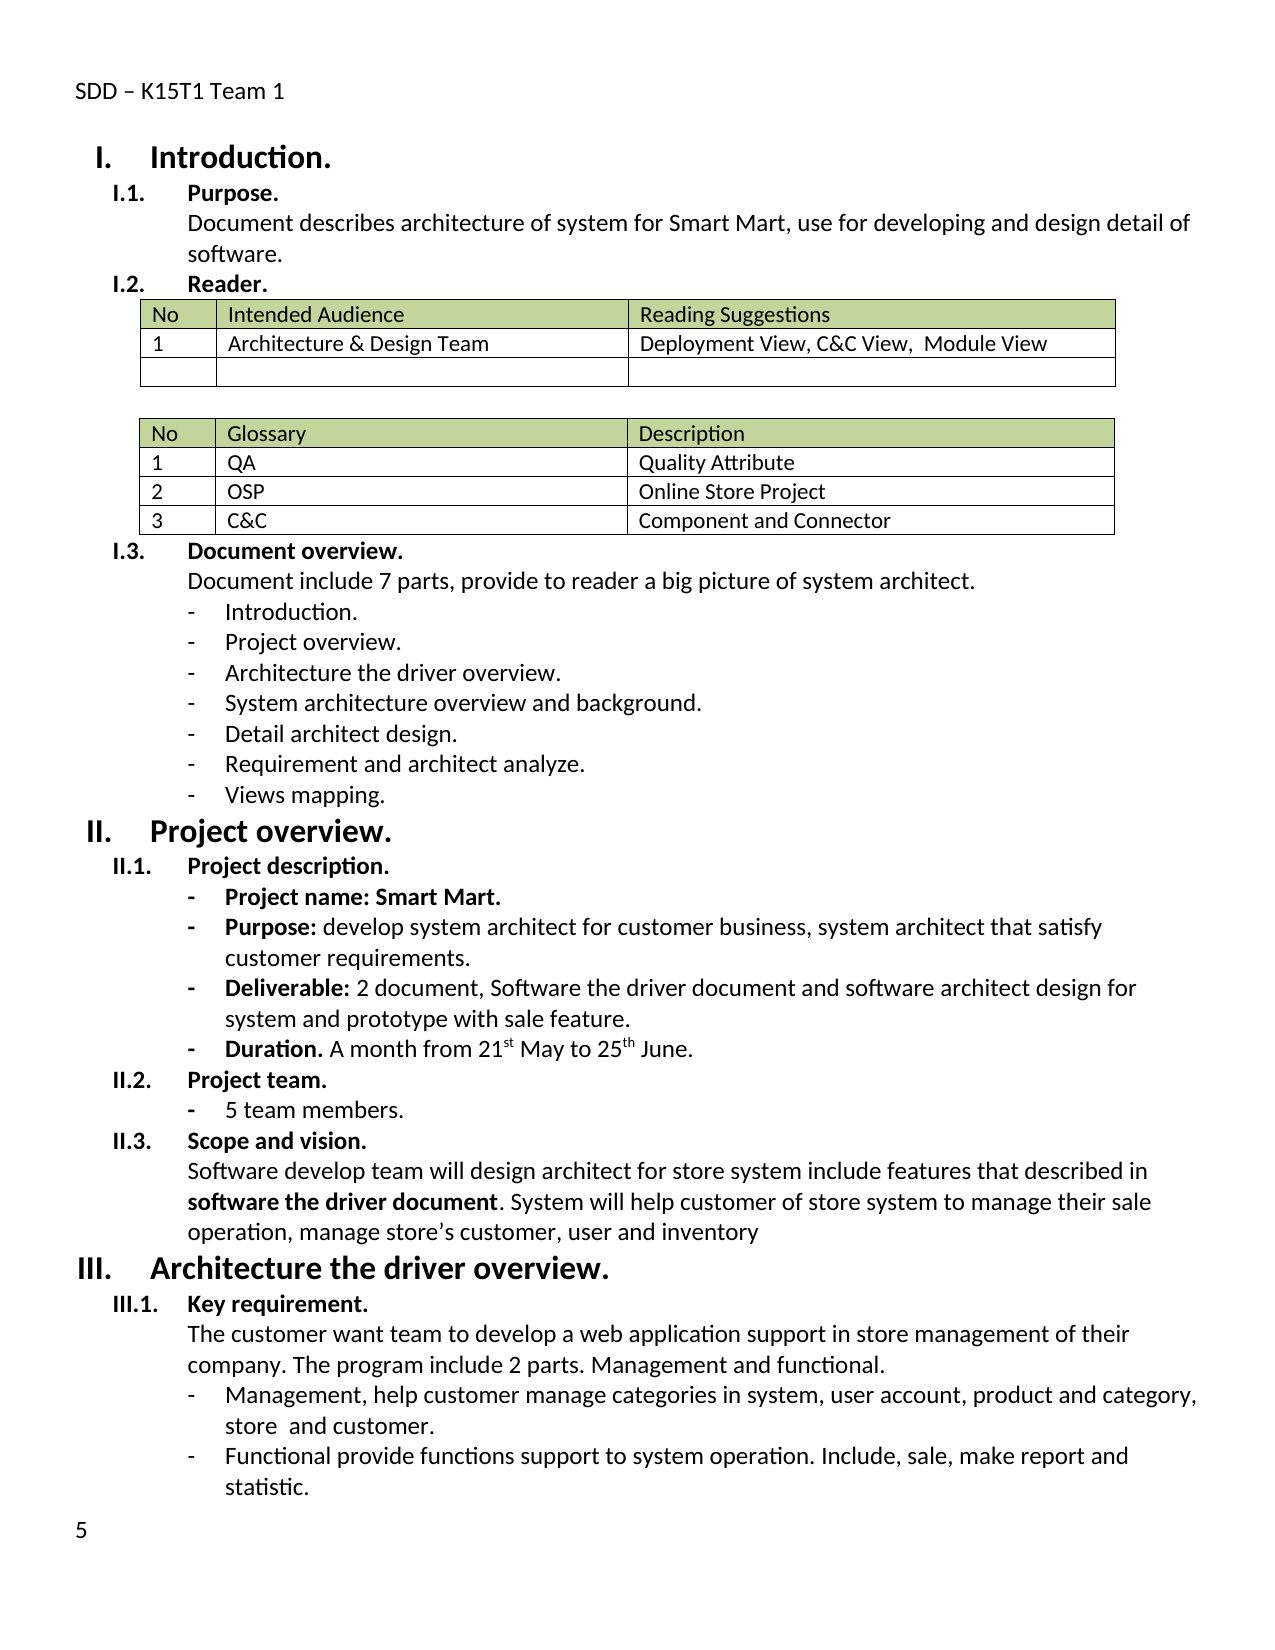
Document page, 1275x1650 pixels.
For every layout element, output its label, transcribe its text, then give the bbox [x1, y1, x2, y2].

list Detail architect design. [187, 718, 1200, 748]
table_cell OSP [216, 477, 627, 505]
list Software develop team will design architect for store system include features that described in software the driver document. System will help customer of store system to manage their sale operation, manage store’s customer, user and inventory [187, 1156, 1200, 1247]
list Functional provide functions support to system operation. Include, sale, make report and statistic. [187, 1440, 1200, 1501]
list Purpose: develop system architect for customer business, system architect that satisfy customer requirements. [187, 911, 1200, 972]
table_cell 2 [140, 477, 215, 505]
list Document describes architecture of system for Smart Mart, use for developing and design detail of software. [187, 207, 1200, 268]
table_cell QA [216, 448, 627, 476]
table_cell Quality Attribute [628, 448, 1114, 476]
list Purpose. [112, 177, 1200, 207]
table_cell 1 [140, 448, 215, 476]
list Reader. [112, 268, 1200, 299]
table_header Glossary [216, 419, 627, 447]
list Architecture the driver overview. [187, 657, 1200, 687]
list System architecture overview and background. [187, 687, 1200, 718]
list Project overview. [187, 626, 1200, 657]
table_cell 3 [140, 506, 215, 534]
table_cell [217, 358, 628, 386]
list Key requirement. [112, 1288, 1200, 1318]
table_cell Component and Connector [628, 506, 1114, 534]
table_cell Architecture & Design Team [217, 329, 628, 357]
table_header Intended Audience [217, 300, 628, 328]
list 5 team members. [187, 1094, 1200, 1125]
table_header Description [628, 419, 1114, 447]
list Document include 7 parts, provide to reader a big picture of system architect. [187, 565, 1200, 596]
list Project name: Smart Mart. [187, 881, 1200, 911]
list Project overview. [112, 809, 1200, 850]
table_cell C&C [216, 506, 627, 534]
list Introduction. [112, 136, 1200, 177]
list Project description. [112, 850, 1200, 881]
list The customer want team to develop a web application support in store management of their company. The program include 2 parts. Management and functional. [187, 1318, 1200, 1379]
list Document overview. [112, 535, 1200, 565]
list Requirement and architect analyze. [187, 748, 1200, 779]
list Architecture the driver overview. [112, 1247, 1200, 1288]
table_cell 1 [141, 329, 216, 357]
table_header Reading Suggestions [629, 300, 1115, 328]
list Project team. [112, 1064, 1200, 1094]
list Management, help customer manage categories in system, user account, product and category, store and customer. [187, 1379, 1200, 1440]
list Duration. A month from 21st May to 25th June. [187, 1033, 1200, 1064]
list Deliverable: 2 document, Software the driver document and software architect design for system and prototype with sale feature. [187, 972, 1200, 1033]
table_cell Online Store Project [628, 477, 1114, 505]
table_cell [629, 358, 1115, 386]
list Scope and vision. [112, 1125, 1200, 1156]
list Views mapping. [187, 779, 1200, 809]
list Introduction. [187, 596, 1200, 626]
table_header No [140, 419, 215, 447]
table_header No [141, 300, 216, 328]
table_cell Deployment View, C&C View, Module View [629, 329, 1115, 357]
table_cell [141, 358, 216, 386]
